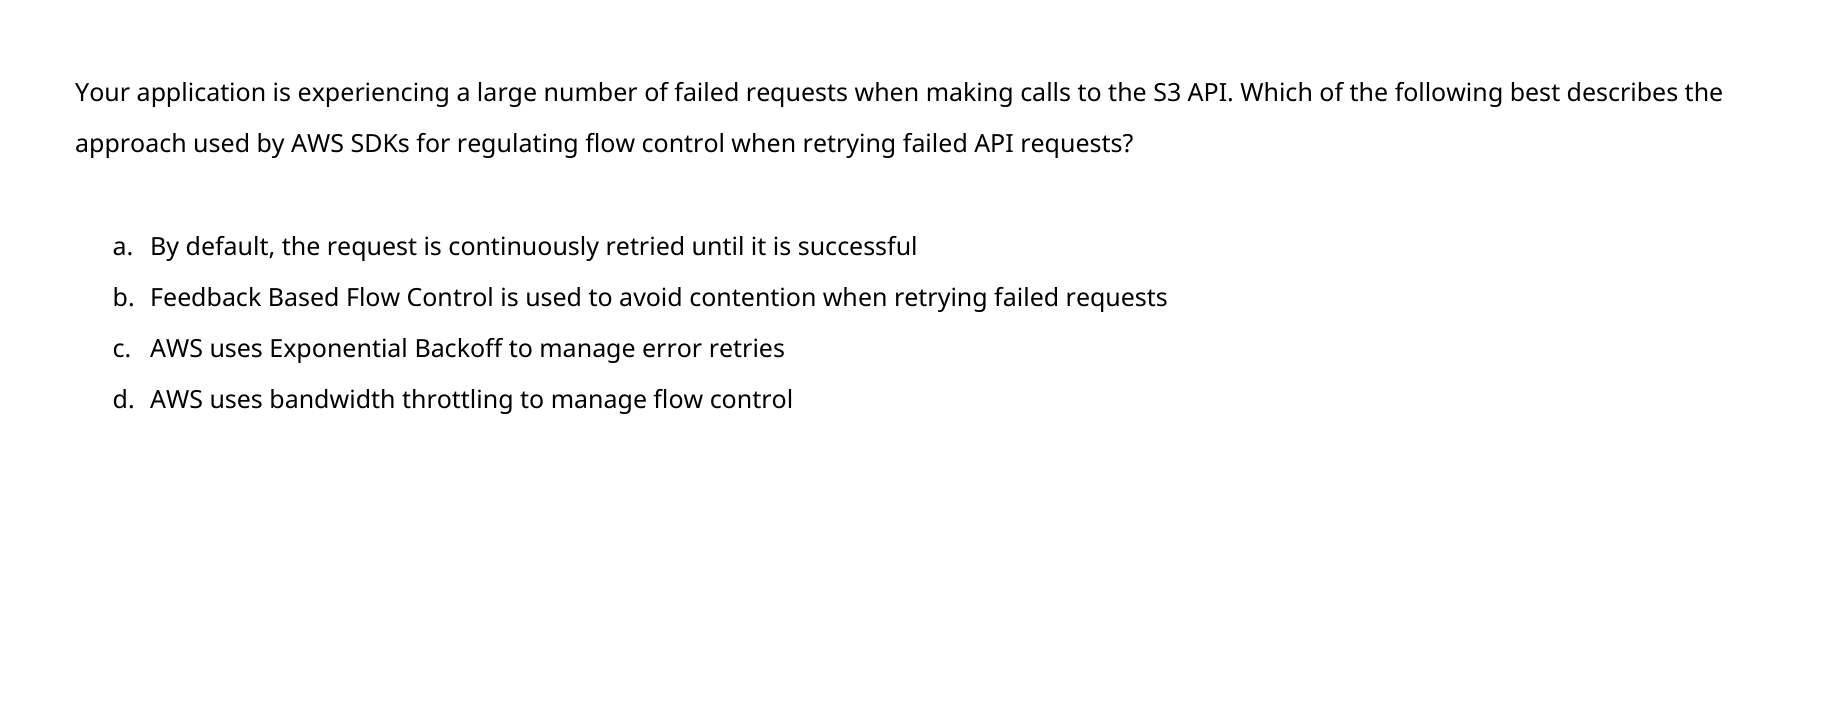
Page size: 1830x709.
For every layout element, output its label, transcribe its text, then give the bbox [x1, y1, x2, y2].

list AWS uses Exponential Backoff to manage error retries [112, 330, 1754, 364]
list AWS uses bandwidth throttling to manage flow control [112, 381, 1754, 415]
text Your application is experiencing a large number of failed requests when making calls to the S3 API. Which of the following best describes the approach used by AWS SDKs for regulating flow control when retrying failed API requests? [75, 75, 1754, 160]
list Feedback Based Flow Control is used to avoid contention when retrying failed requests [112, 279, 1754, 313]
list By default, the request is continuously retried until it is successful [112, 228, 1754, 262]
